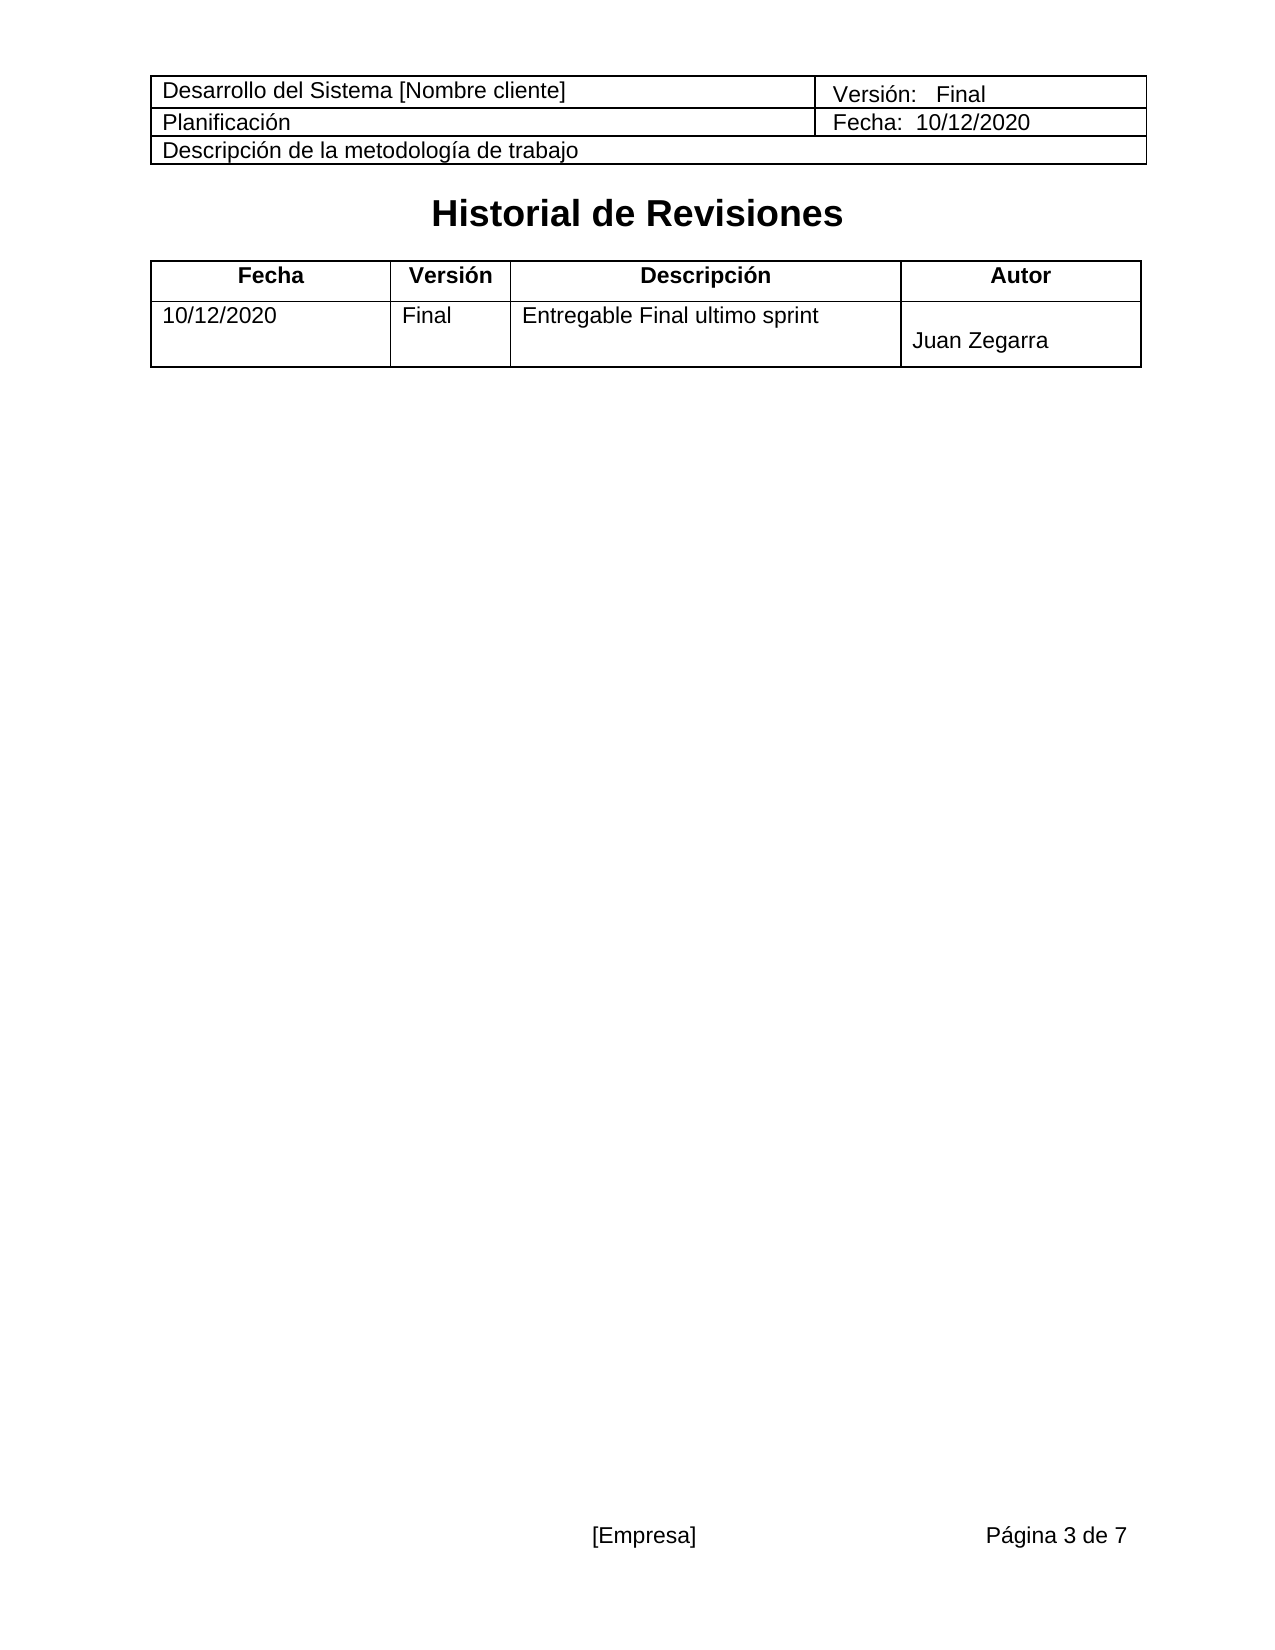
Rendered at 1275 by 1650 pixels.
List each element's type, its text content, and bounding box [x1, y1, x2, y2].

table_cell Final [391, 302, 510, 366]
table_cell Entregable Final ultimo sprint [511, 302, 900, 366]
table_cell Juan Zegarra [902, 302, 1140, 366]
table_header Versión [391, 262, 510, 301]
table_cell 10/12/2020 [152, 302, 390, 366]
table_header Fecha [152, 262, 390, 301]
table_header Descripción [511, 262, 900, 301]
table_header Autor [902, 262, 1140, 301]
title Historial de Revisiones [150, 191, 1125, 234]
